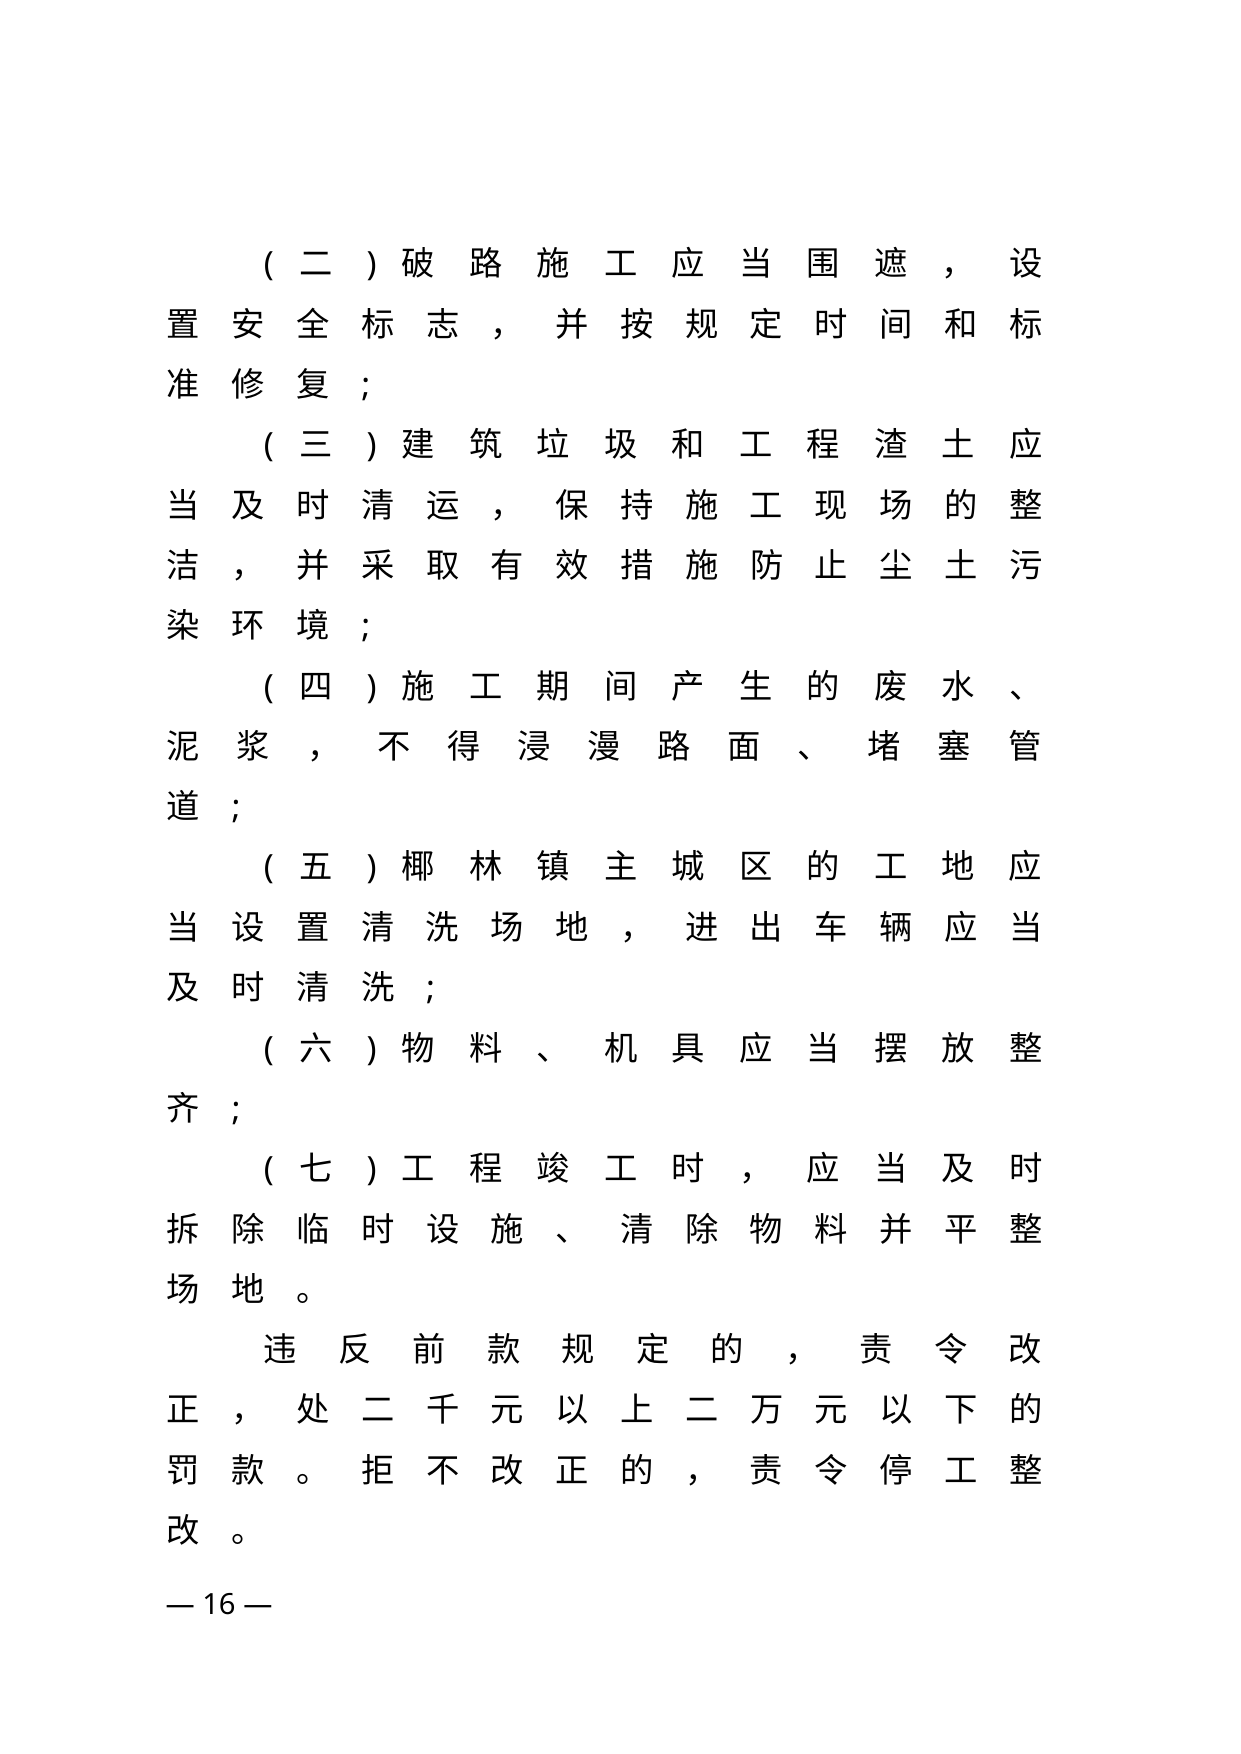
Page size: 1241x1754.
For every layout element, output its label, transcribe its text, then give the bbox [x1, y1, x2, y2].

text (五)椰林镇主城区的工地应当设置清洗场地，进出车辆应当及时清洗; [167, 834, 1074, 1015]
text 违反前款规定的，责令改正，处二千元以上二万元以下的罚款。拒不改正的，责令停工整改。 [167, 1317, 1074, 1558]
text (六)物料、机具应当摆放整齐; [167, 1015, 1074, 1136]
text (四)施工期间产生的废水、泥浆，不得浸漫路面、堵塞管道; [167, 653, 1074, 834]
text (二)破路施工应当围遮，设置安全标志，并按规定时间和标准修复; [167, 231, 1074, 412]
text (三)建筑垃圾和工程渣土应当及时清运，保持施工现场的整洁，并采取有效措施防止尘土污染环境; [167, 412, 1074, 653]
text (七)工程竣工时，应当及时拆除临时设施、清除物料并平整场地。 [167, 1136, 1074, 1317]
